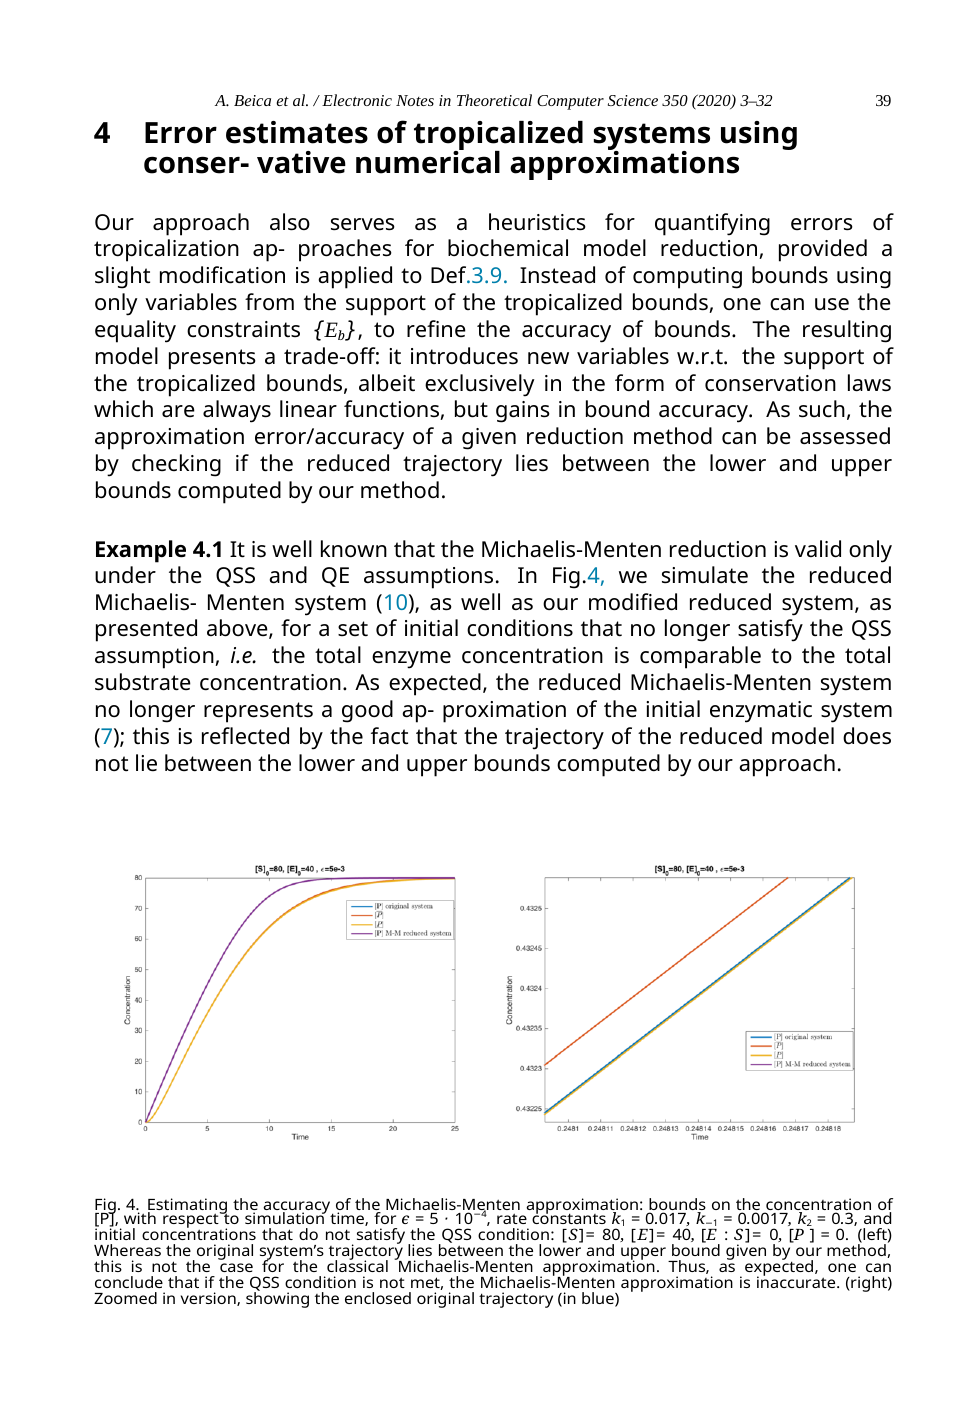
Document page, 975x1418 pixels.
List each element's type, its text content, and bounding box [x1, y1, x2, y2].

subtitle Error estimates of tropicalized systems using conser- vative numerical approximations [94, 117, 893, 182]
text Fig. 4. Estimating the accuracy of the Michaelis-Menten approximation: bounds on the concentration of [P], with respect to simulation time, for є = 5 · 10−4, rate constants k1 = 0.017, k−1 = 0.0017, k2 = 0.3, and initial concentrations that do not satisfy the QSS condition: [S]= 80, [E]= 40, [E : S]= 0, [P ] = 0. (left) Whereas the original system’s trajectory lies between the lower and upper bound given by our method, this is not the case for the classical Michaelis-Menten approximation. Thus, as expected, one can conclude that if the QSS condition is not met, the Michaelis-Menten approximation is inaccurate. (right) Zoomed in version, showing the enclosed original trajectory (in blue) [94, 1197, 893, 1309]
text Our approach also serves as a heuristics for quantifying errors of tropicalization ap- proaches for biochemical model reduction, provided a slight modification is applied to Def.3.9. Instead of computing bounds using only variables from the support of the tropicalized bounds, one can use the equality constraints {Eb}, to refine the accuracy of bounds. The resulting model presents a trade-off: it introduces new variables w.r.t. the support of the tropicalized bounds, albeit exclusively in the form of conservation laws which are always linear functions, but gains in bound accuracy. As such, the approximation error/accuracy of a given reduction method can be assessed by checking if the reduced trajectory lies between the lower and upper bounds computed by our method. [94, 209, 893, 505]
text Example 4.1 It is well known that the Michaelis-Menten reduction is valid only under the QSS and QE assumptions. In Fig.4, we simulate the reduced Michaelis- Menten system (10), as well as our modified reduced system, as presented above, for a set of initial conditions that no longer satisfy the QSS assumption, i.e. the total enzyme concentration is comparable to the total substrate concentration. As expected, the reduced Michaelis-Menten system no longer represents a good ap- proximation of the initial enzymatic system (7); this is reflected by the fact that the trajectory of the reduced model does not lie between the lower and upper bounds computed by our approach. [94, 536, 893, 777]
picture [93, 855, 892, 1155]
